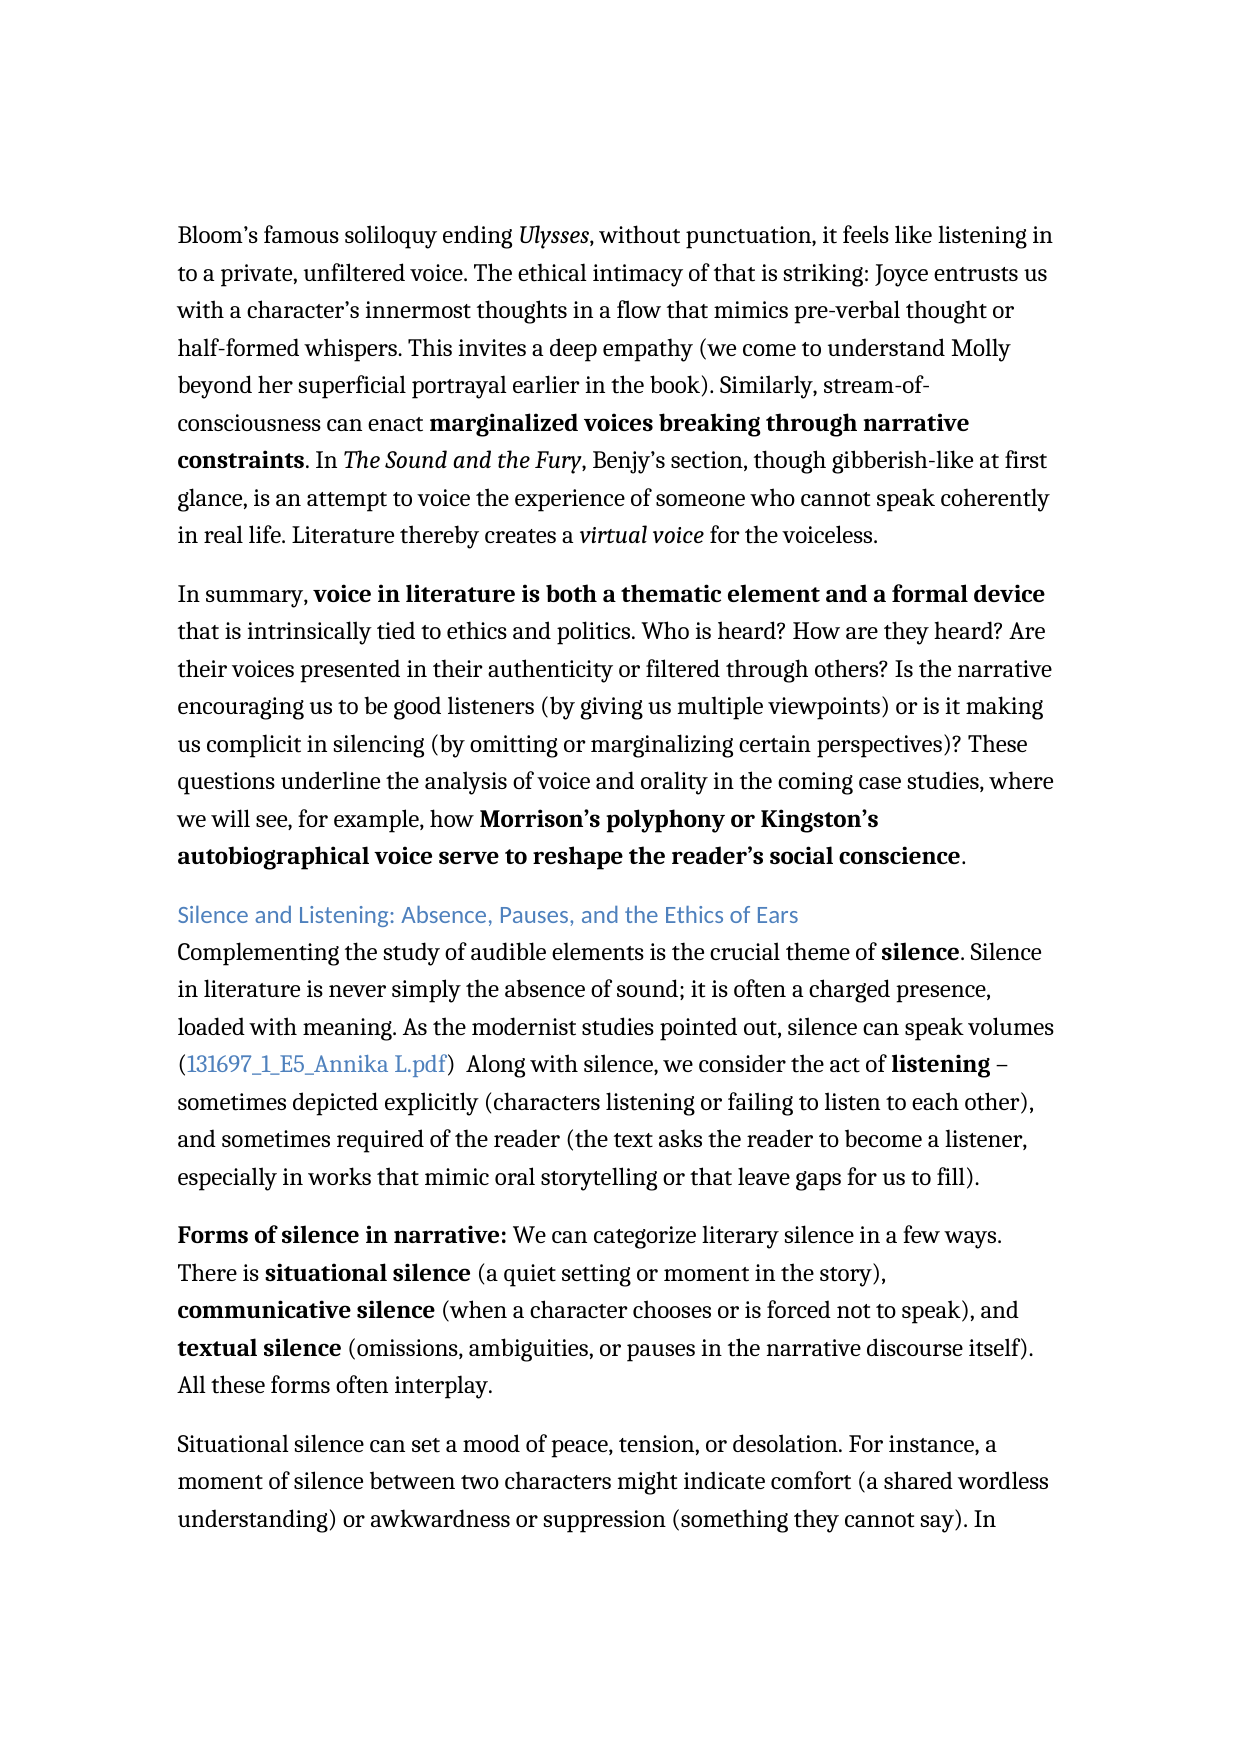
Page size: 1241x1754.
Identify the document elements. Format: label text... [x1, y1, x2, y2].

subtitle Silence and Listening: Absence, Pauses, and the Ethics of Ears [177, 896, 1063, 933]
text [177, 1425, 1063, 1538]
text Complementing the study of audible elements is the crucial theme of silence. Silence in literature is never simply the absence of sound; it is often a charged presence, loaded with meaning. As the modernist studies pointed out, silence can speak volumes (131697_1_E5_Annika L.pdf) Along with silence, we consider the act of listening – sometimes depicted explicitly (characters listening or failing to listen to each other), and sometimes required of the reader (the text asks the reader to become a listener, especially in works that mimic oral storytelling or that leave gaps for us to fill). [177, 933, 1063, 1196]
text In summary, voice in literature is both a thematic element and a formal device that is intrinsically tied to ethics and politics. Who is heard? How are they heard? Are their voices presented in their authenticity or filtered through others? Is the narrative encouraging us to be good listeners (by giving us multiple viewpoints) or is it making us complicit in silencing (by omitting or marginalizing certain perspectives)? These questions underline the analysis of voice and orality in the coming case studies, where we will see, for example, how Morrison’s polyphony or Kingston’s autobiographical voice serve to reshape the reader’s social conscience. [177, 575, 1063, 875]
text Forms of silence in narrative: We can categorize literary silence in a few ways. There is situational silence (a quiet setting or moment in the story), communicative silence (when a character chooses or is forced not to speak), and textual silence (omissions, ambiguities, or pauses in the narrative discourse itself). All these forms often interplay. [177, 1217, 1063, 1404]
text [177, 217, 1063, 554]
